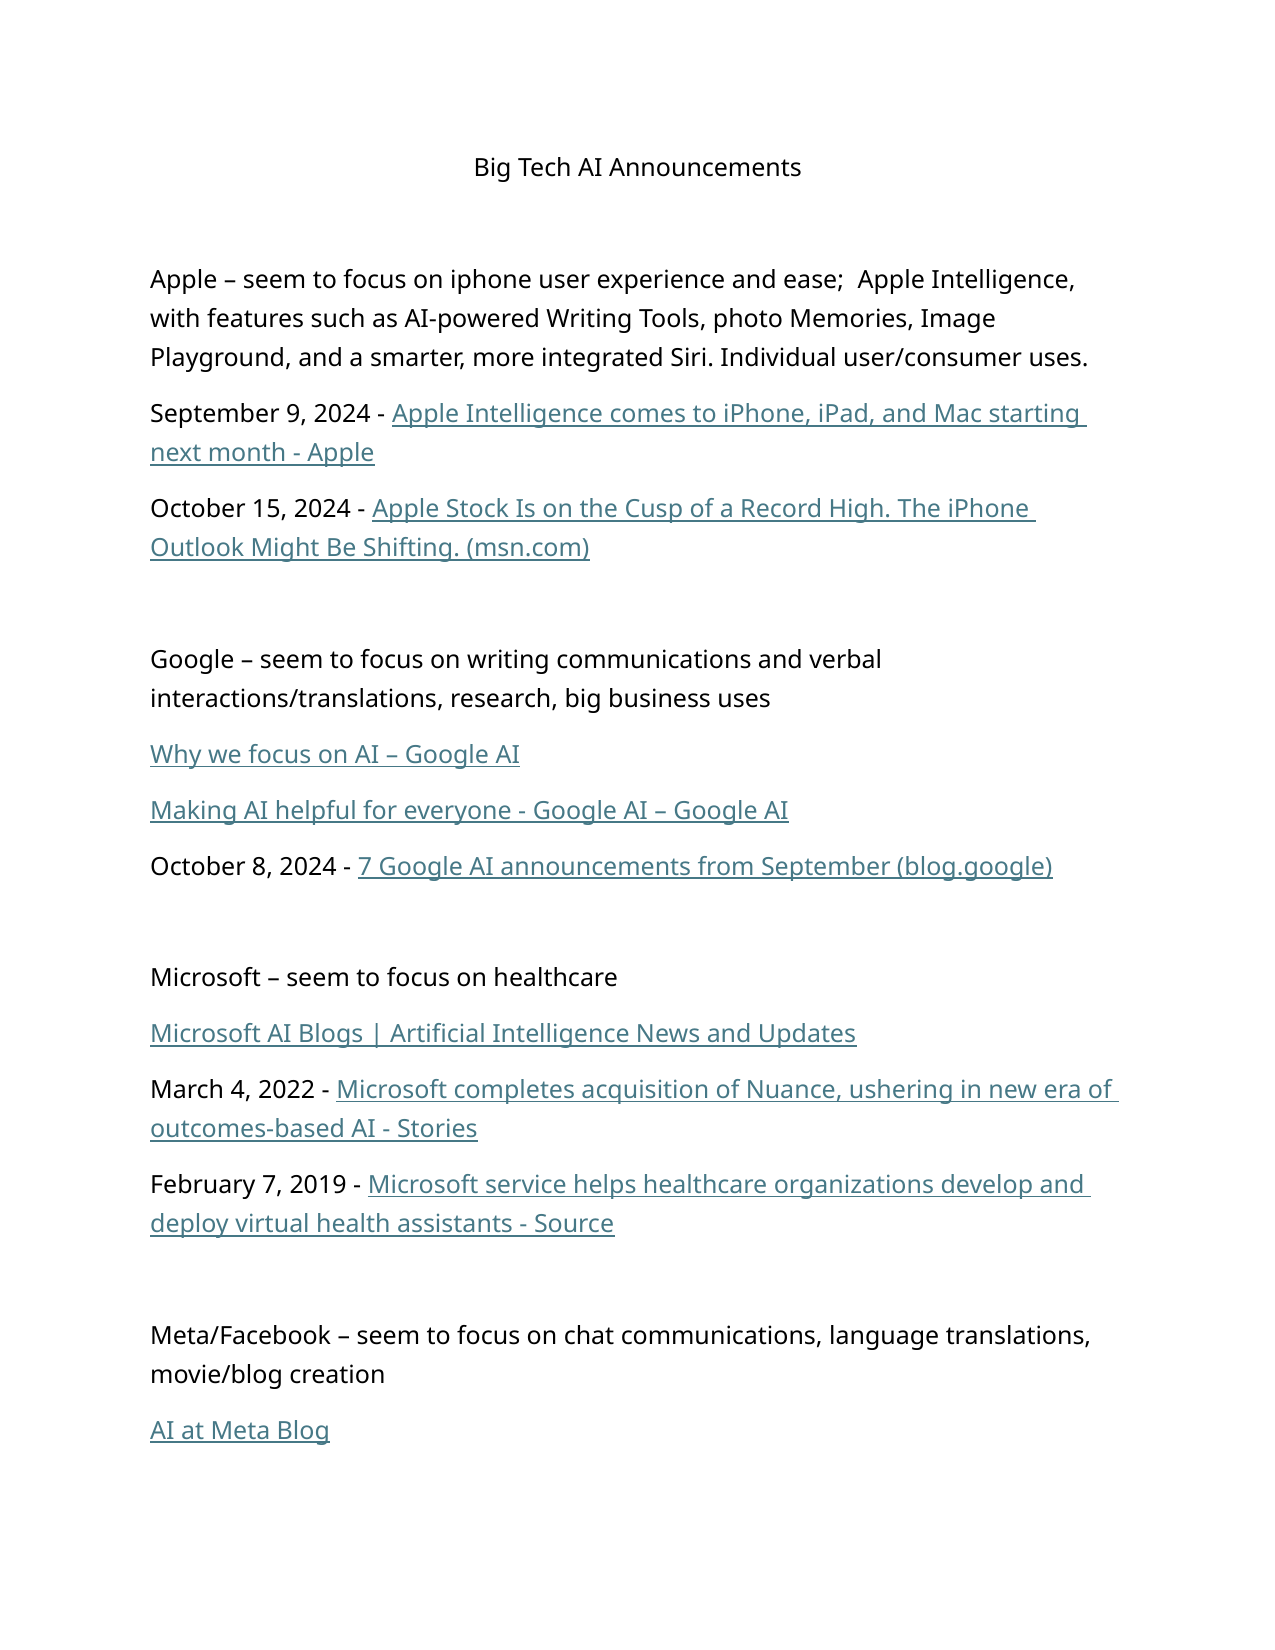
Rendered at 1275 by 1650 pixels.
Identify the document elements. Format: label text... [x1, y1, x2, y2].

text September 9, 2024 - Apple Intelligence comes to iPhone, iPad, and Mac starting next month - Apple [150, 396, 1125, 469]
text March 4, 2022 - Microsoft completes acquisition of Nuance, ushering in new era of outcomes-based AI - Stories [150, 1072, 1125, 1145]
text Apple – seem to focus on iphone user experience and ease; Apple Intelligence, with features such as AI-powered Writing Tools, photo Memories, Image Playground, and a smarter, more integrated Siri. Individual user/consumer uses. [150, 262, 1125, 374]
text Microsoft AI Blogs | Artificial Intelligence News and Updates [150, 1016, 1125, 1050]
text February 7, 2019 - Microsoft service helps healthcare organizations develop and deploy virtual health assistants - Source [150, 1167, 1125, 1240]
text Meta/Facebook – seem to focus on chat communications, language translations, movie/blog creation [150, 1317, 1125, 1391]
text Google – seem to focus on writing communications and verbal interactions/translations, research, big business uses [150, 642, 1125, 715]
text Big Tech AI Announcements [150, 150, 1125, 184]
text October 15, 2024 - Apple Stock Is on the Cusp of a Record High. The iPhone Outlook Might Be Shifting. (msn.com) [150, 491, 1125, 564]
text Why we focus on AI – Google AI [150, 737, 1125, 771]
text AI at Meta Blog [150, 1412, 1125, 1447]
text October 8, 2024 - 7 Google AI announcements from September (blog.google) [150, 848, 1125, 882]
text Making AI helpful for everyone - Google AI – Google AI [150, 792, 1125, 827]
text Microsoft – seem to focus on healthcare [150, 960, 1125, 994]
